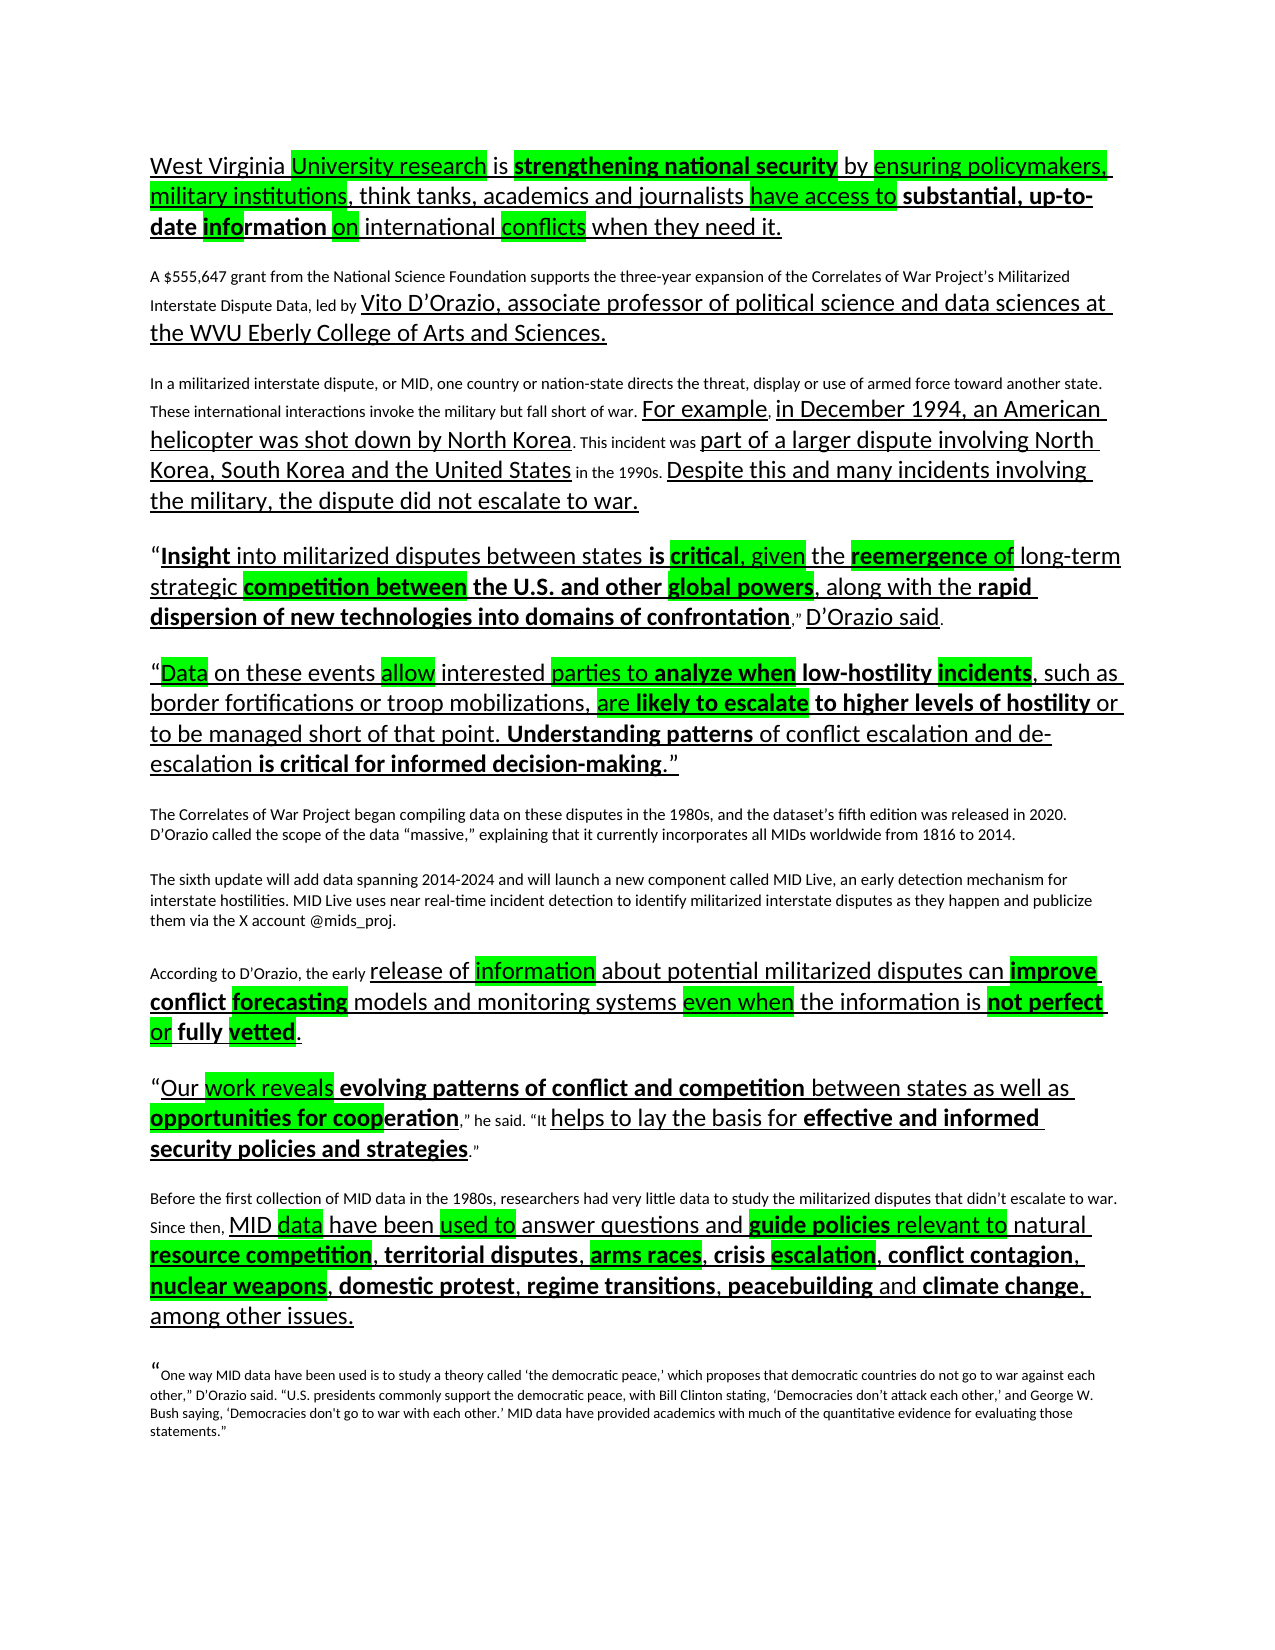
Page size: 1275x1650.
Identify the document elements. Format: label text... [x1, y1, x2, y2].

text A $555,647 grant from the National Science Foundation supports the three-year expansion of the Correlates of War Project’s Militarized Interstate Dispute Data, led by Vito D’Orazio, associate professor of political science and data sciences at the WVU Eberly College of Arts and Sciences. [150, 267, 1125, 348]
text “Our work reveals evolving patterns of conflict and competition between states as well as opportunities for cooperation,” he said. “It helps to lay the basis for effective and informed security policies and strategies.” [150, 1072, 1125, 1164]
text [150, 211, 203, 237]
text In a militarized interstate dispute, or MID, one country or nation-state directs the threat, display or use of armed force toward another state. These international interactions invoke the military but fall short of war. For example, in December 1994, an American helicopter was shot down by North Korea. This incident was part of a larger dispute involving North Korea, South Korea and the United States in the 1990s. Despite this and many incidents involving the military, the dispute did not escalate to war. [150, 373, 1125, 515]
text The Correlates of War Project began compiling data on these disputes in the 1980s, and the dataset’s fifth edition was released in 2020. D’Orazio called the scope of the data “massive,” explaining that it currently incorporates all MIDs worldwide from 1816 to 2014. [150, 804, 1125, 844]
text West Virginia University research is strengthening national security by ensuring policymakers, military institutions, think tanks, academics and journalists have access to substantial, up-to-date information on international conflicts when they need it. [347, 150, 1125, 242]
text “One way MID data have been used is to study a theory called ‘the democratic peace,’ which proposes that democratic countries do not go to war against each other,” D’Orazio said. “U.S. presidents commonly support the democratic peace, with Bill Clinton stating, ‘Democracies don’t attack each other,’ and George W. Bush saying, ‘Democracies don't go to war with each other.’ MID data have provided academics with much of the quantitative evidence for evaluating those statements.” [150, 1356, 1125, 1440]
text Before the first collection of MID data in the 1980s, researchers had very little data to study the militarized disputes that didn’t escalate to war. Since then, MID data have been used to answer questions and guide policies relevant to natural resource competition, territorial disputes, arms races, crisis escalation, conflict contagion, nuclear weapons, domestic protest, regime transitions, peacebuilding and climate change, among other issues. [150, 1189, 1125, 1331]
text “Insight into militarized disputes between states is critical, given the reemergence of long-term strategic competition between the U.S. and other global powers, along with the rapid dispersion of new technologies into domains of confrontation,” D’Orazio said. [150, 540, 1125, 632]
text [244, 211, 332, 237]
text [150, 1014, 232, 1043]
text The sixth update will add data spanning 2014-2024 and will launch a new component called MID Live, an early detection mechanism for interstate hostilities. MID Live uses near real-time incident detection to identify militarized interstate disputes as they happen and publicize them via the X account @mids_proj. [150, 869, 1125, 931]
text According to D’Orazio, the early release of information about potential militarized disputes can improve conflict forecasting models and monitoring systems even when the information is not perfect or fully vetted. [150, 956, 1010, 1012]
text “Data on these events allow interested parties to analyze when low-hostility incidents, such as border fortifications or troop mobilizations, are likely to escalate to higher levels of hostility or to be managed short of that point. Understanding patterns of conflict escalation and de-escalation is critical for informed decision-making.” [150, 657, 1125, 779]
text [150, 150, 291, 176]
text According to D’Orazio, the early release of information about potential militarized disputes can improve conflict forecasting models and monitoring systems even when the information is not perfect or fully vetted. [296, 956, 1125, 1047]
